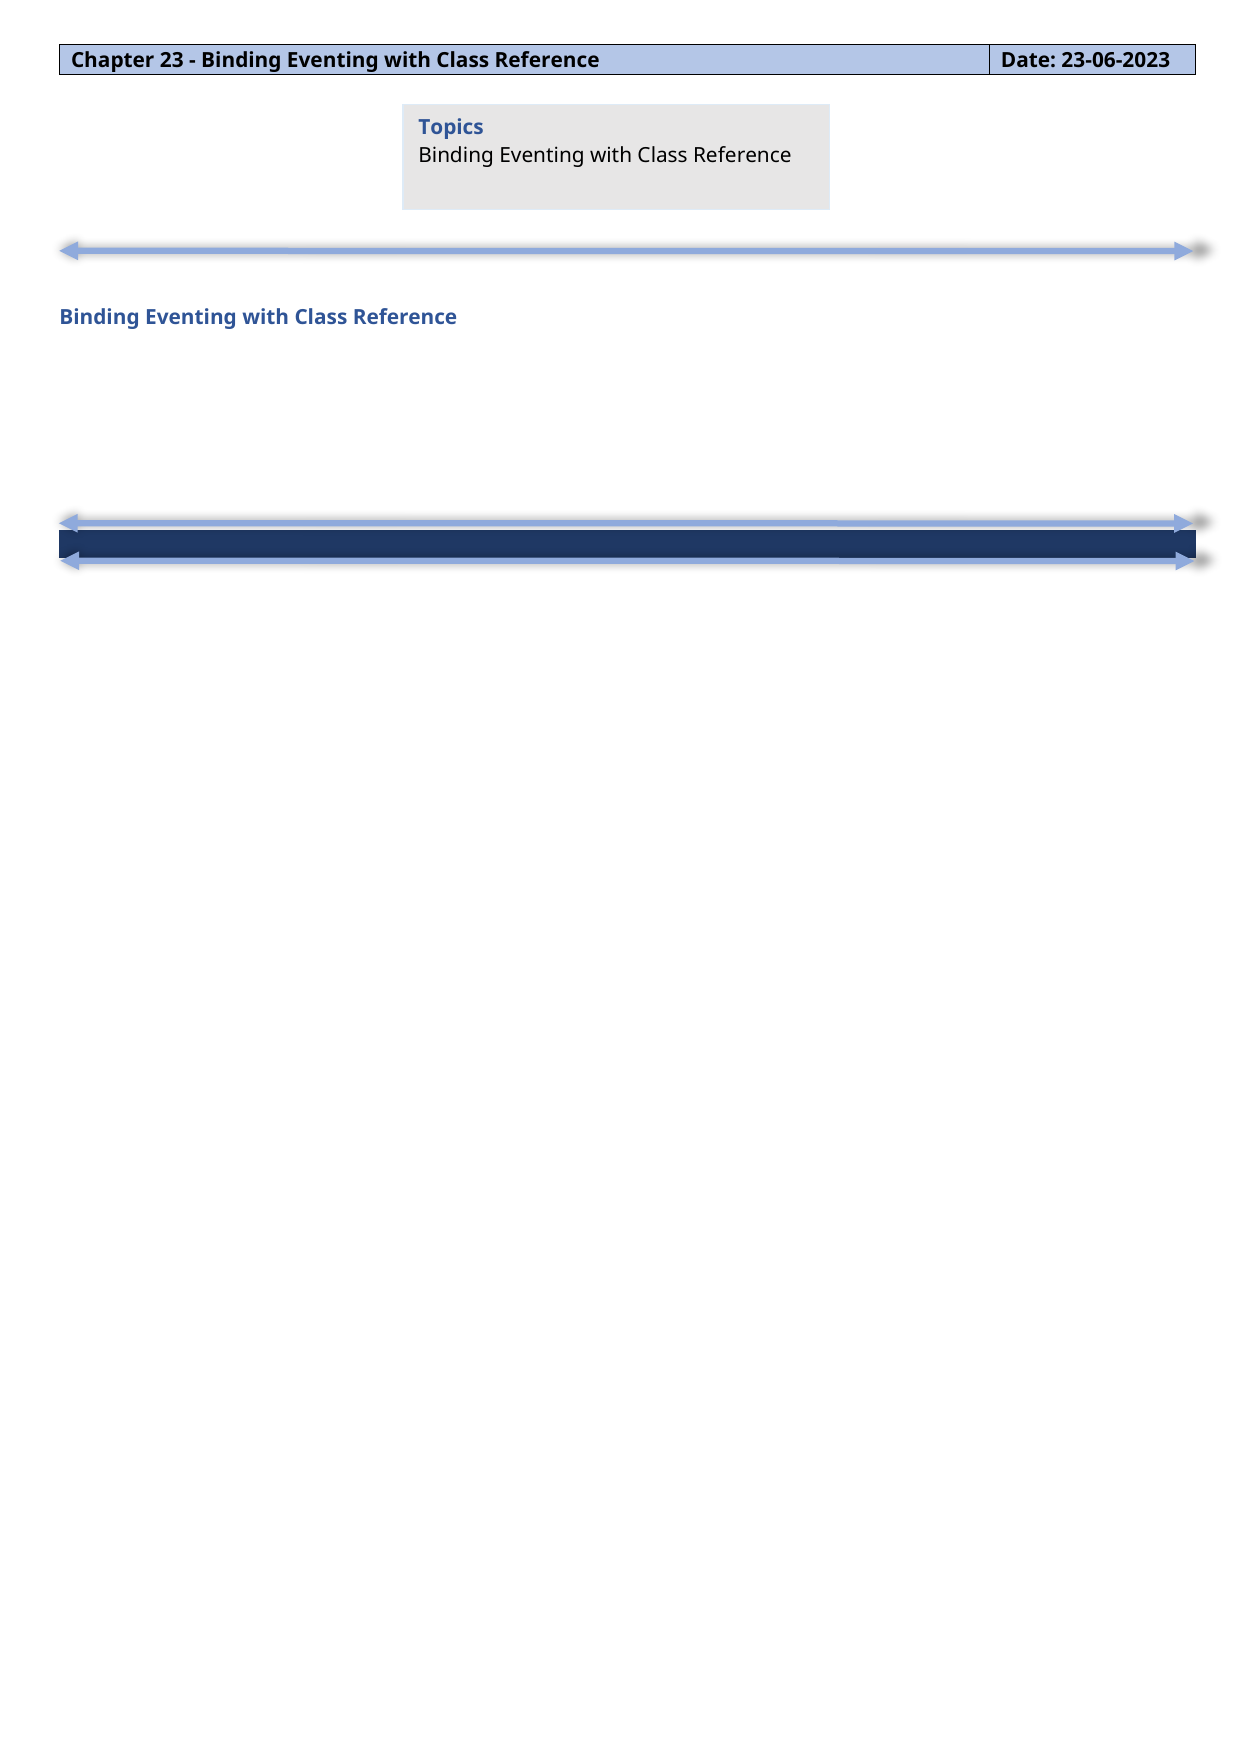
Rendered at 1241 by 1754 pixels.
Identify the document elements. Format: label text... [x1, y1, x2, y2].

table_header Date: 23-06-2023 [990, 45, 1195, 74]
table_header Chapter 23 - Binding Eventing with Class Reference [60, 45, 989, 74]
subtitle Binding Eventing with Class Reference [59, 302, 1196, 331]
